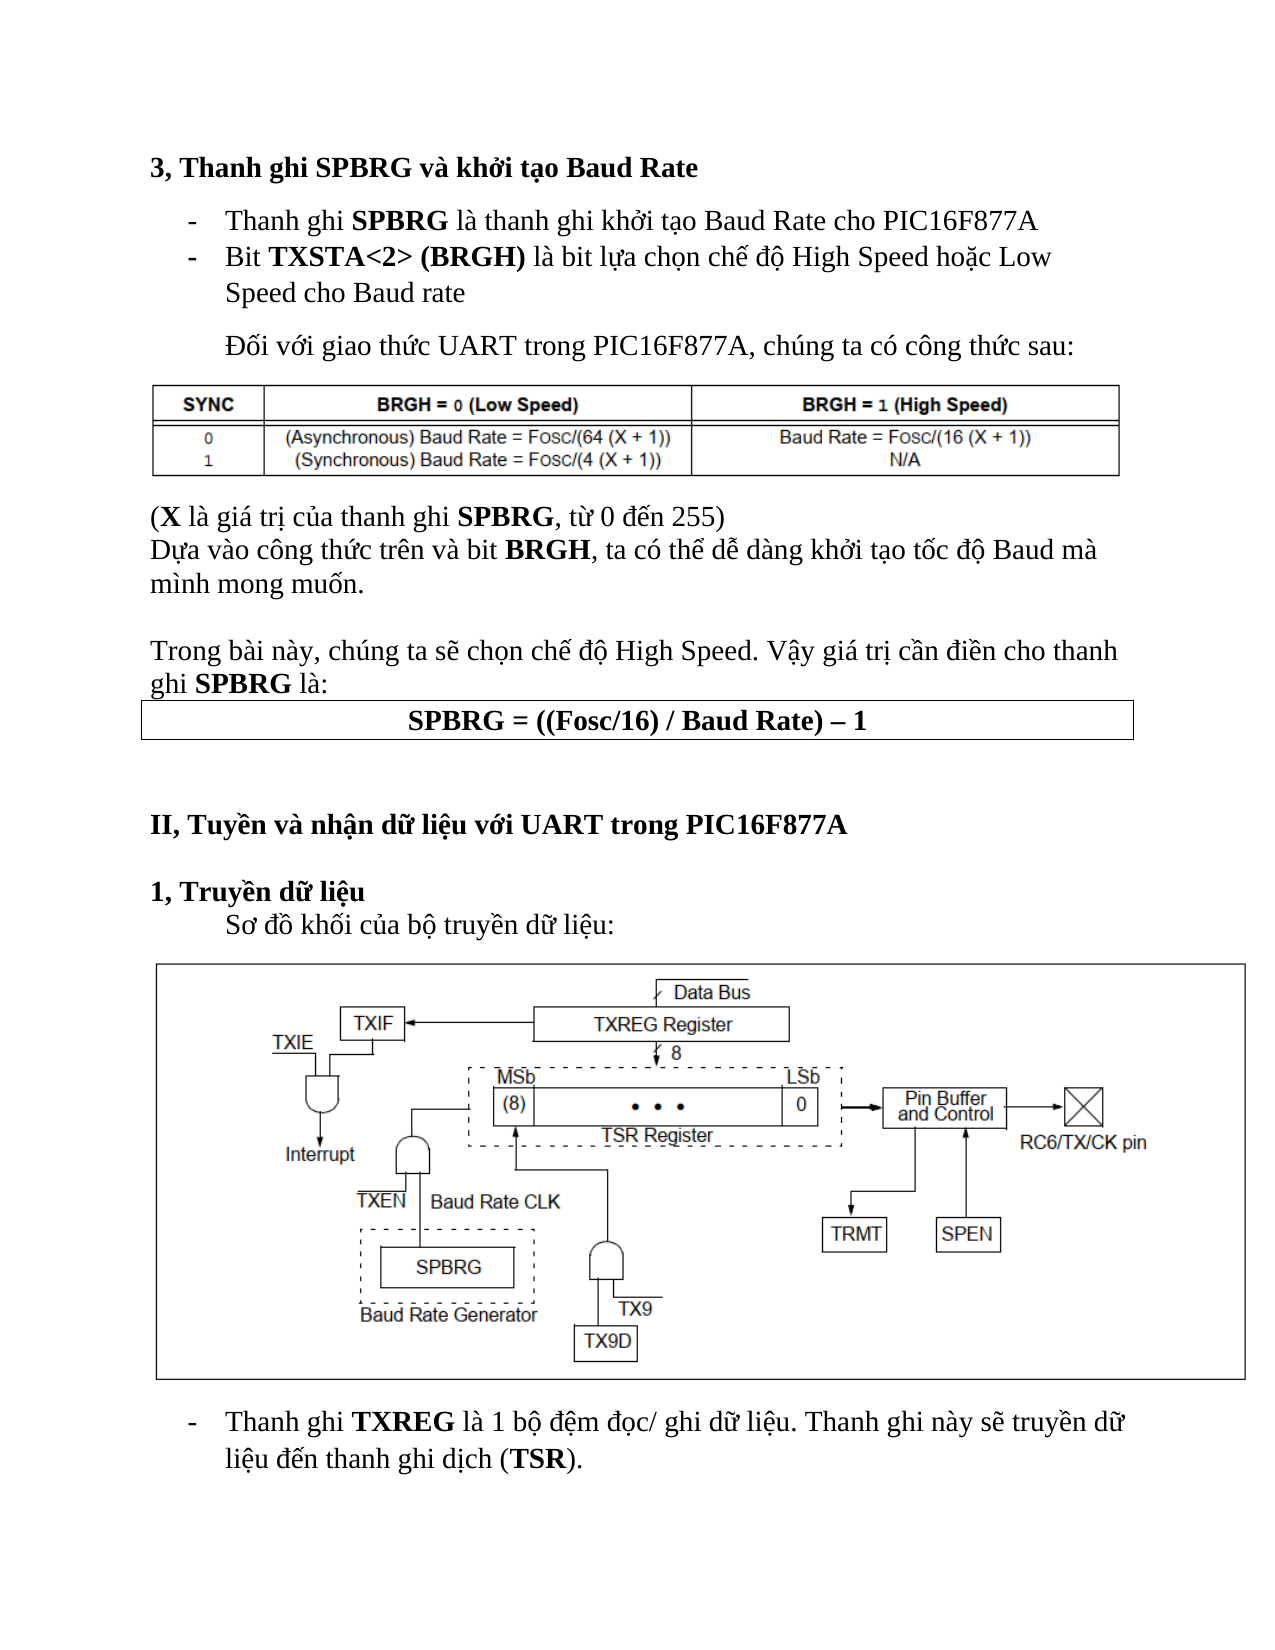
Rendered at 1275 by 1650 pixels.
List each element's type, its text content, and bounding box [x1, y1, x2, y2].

list Bit TXSTA<2> (BRGH) là bit lựa chọn chế độ High Speed hoặc Low Speed cho Baud rate [187, 239, 1125, 309]
text Đối với giao thức UART trong PIC16F877A, chúng ta có công thức sau: [150, 328, 1125, 361]
text Sơ đồ khối của bộ truyền dữ liệu: [150, 907, 1125, 941]
list Thanh ghi TXREG là 1 bộ đệm đọc/ ghi dữ liệu. Thanh ghi này sẽ truyền dữ liệu đến thanh ghi dịch (TSR). [187, 1404, 1125, 1474]
picture [150, 380, 1125, 480]
text Trong bài này, chúng ta sẽ chọn chế độ High Speed. Vậy giá trị cần điền cho thanh ghi SPBRG là: [150, 633, 1125, 700]
text Dựa vào công thức trên và bit BRGH, ta có thể dễ dàng khởi tạo tốc độ Baud mà mình mong muốn. [150, 532, 1125, 599]
text II, Tuyền và nhận dữ liệu với UART trong PIC16F877A [150, 807, 1125, 840]
text SPBRG = ((Fosc/16) / Baud Rate) – 1 [142, 701, 1133, 739]
list Thanh ghi SPBRG là thanh ghi khởi tạo Baud Rate cho PIC16F877A [187, 203, 1125, 236]
text (X là giá trị của thanh ghi SPBRG, từ 0 đến 255) [150, 499, 1125, 532]
picture [150, 960, 1253, 1386]
text 3, Thanh ghi SPBRG và khởi tạo Baud Rate [150, 150, 1125, 183]
text 1, Truyền dữ liệu [150, 874, 1125, 907]
